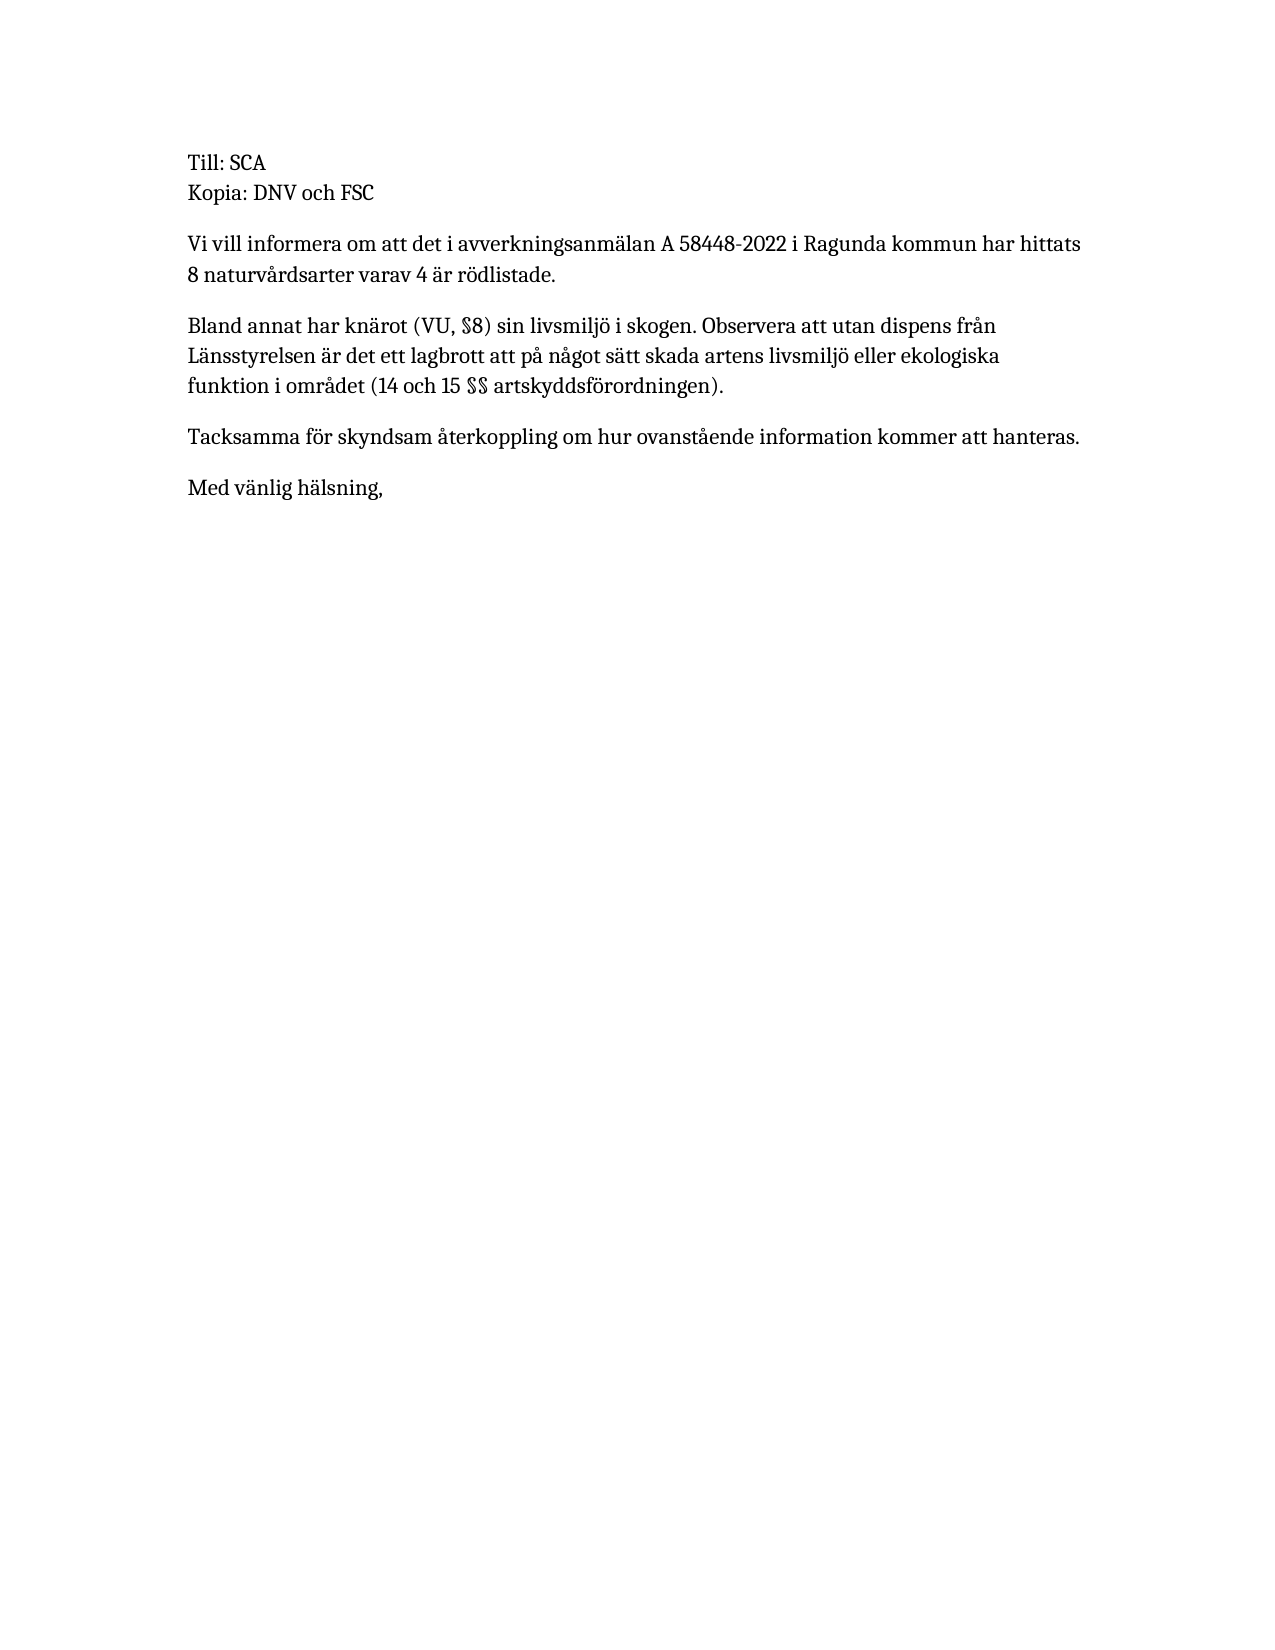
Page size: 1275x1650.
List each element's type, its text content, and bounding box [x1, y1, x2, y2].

text Till: SCA Kopia: DNV och FSC [187, 150, 1087, 207]
text Med vänlig hälsning, [187, 475, 1087, 532]
text Bland annat har knärot (VU, §8) sin livsmiljö i skogen. Observera att utan dispens från Länsstyrelsen är det ett lagbrott att på något sätt skada artens livsmiljö eller ekologiska funktion i området (14 och 15 §§ artskyddsförordningen). [187, 312, 1087, 399]
text Vi vill informera om att det i avverkningsanmälan A 58448-2022 i Ragunda kommun har hittats 8 naturvårdsarter varav 4 är rödlistade. [187, 231, 1087, 288]
text Tacksamma för skyndsam återkoppling om hur ovanstående information kommer att hanteras. [187, 424, 1087, 450]
